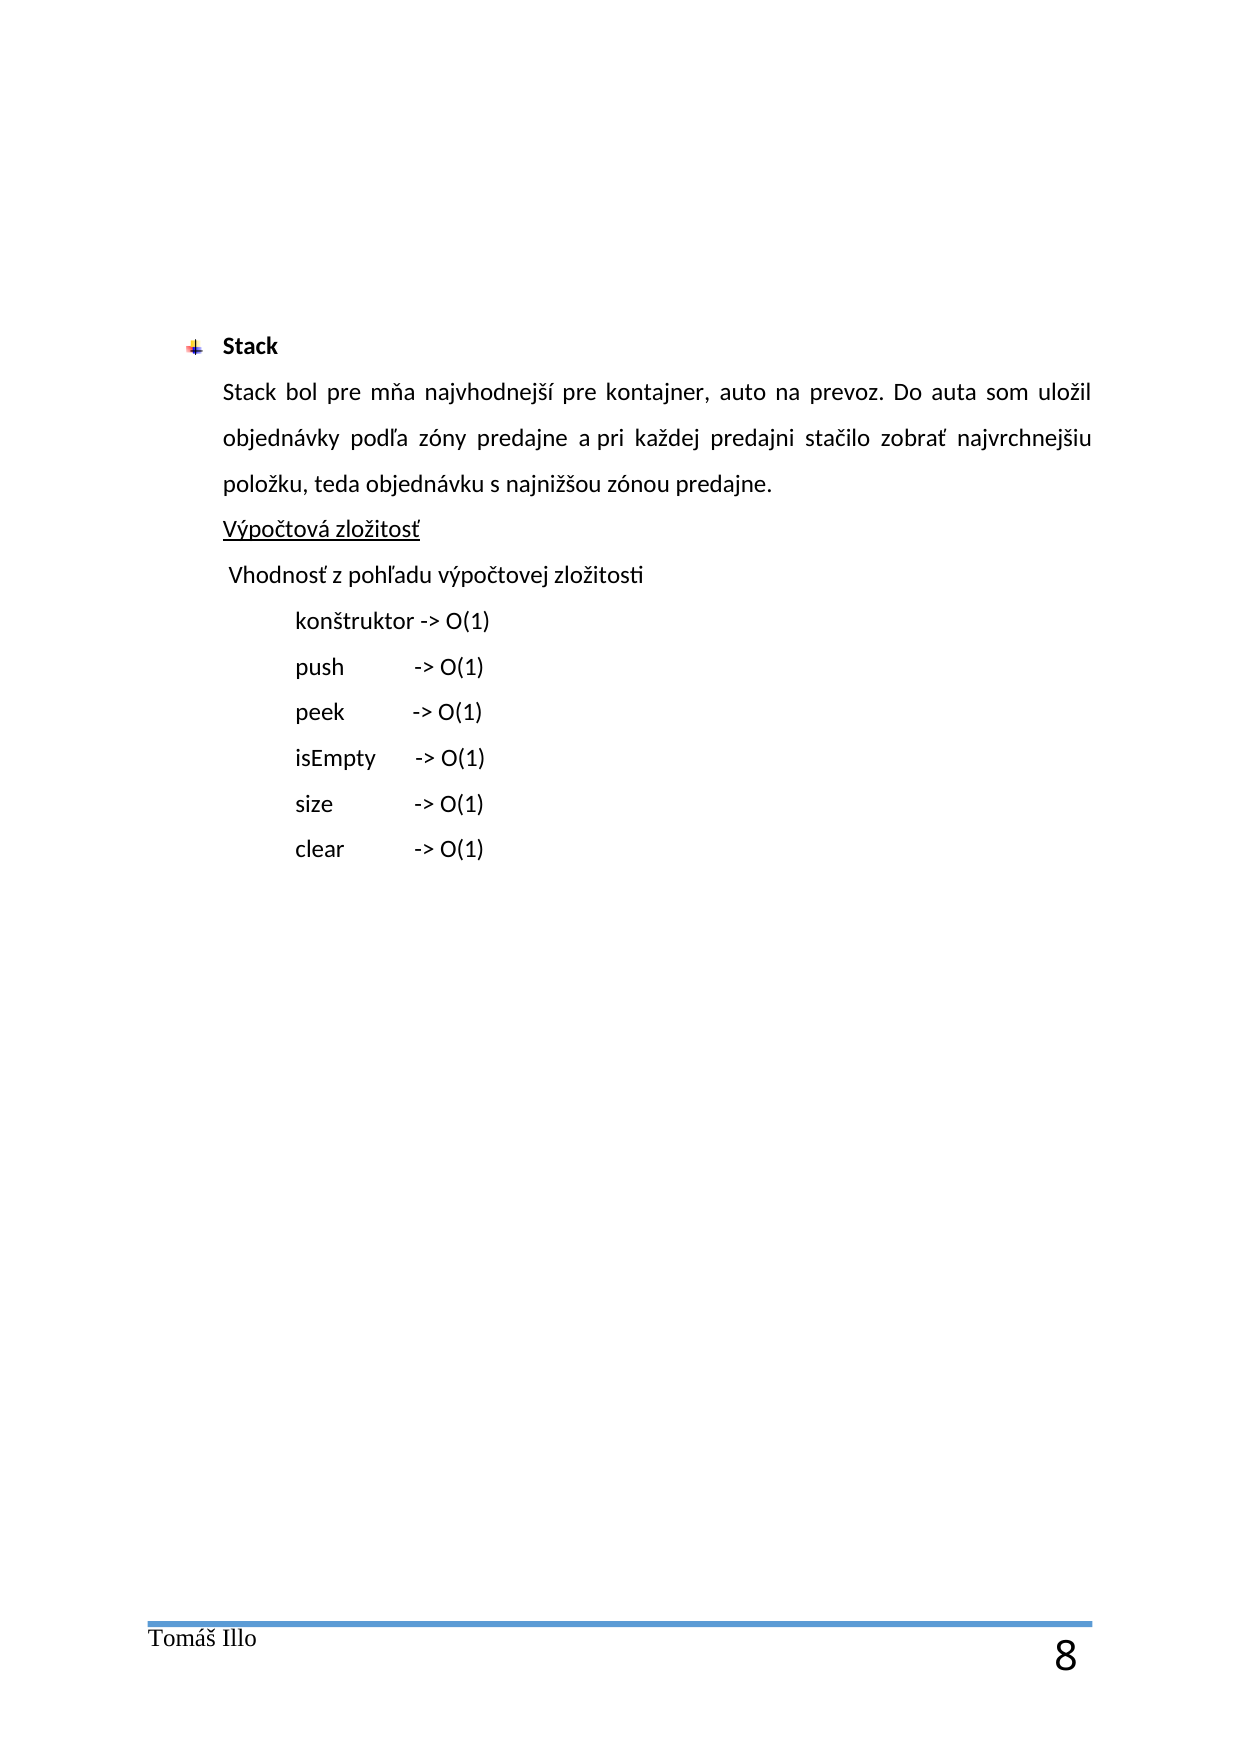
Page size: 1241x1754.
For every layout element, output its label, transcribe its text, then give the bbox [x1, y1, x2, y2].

list push -> O(1) [223, 651, 1093, 681]
list Výpočtová zložitosť [223, 513, 1093, 544]
list Stack [185, 331, 1093, 361]
picture [186, 338, 203, 355]
list Vhodnosť z pohľadu výpočtovej zložitosti [223, 559, 1093, 590]
list clear -> O(1) [223, 833, 1093, 864]
list peek -> O(1) [223, 696, 1093, 727]
list Stack bol pre mňa najvhodnejší pre kontajner, auto na prevoz. Do auta som uložil objednávky podľa zóny predajne a pri každej predajni stačilo zobrať najvrchnejšiu položku, teda objednávku s najnižšou zónou predajne. [223, 376, 1093, 498]
list isEmpty -> O(1) [223, 742, 1093, 773]
list konštruktor -> O(1) [223, 605, 1093, 635]
list size -> O(1) [223, 788, 1093, 818]
